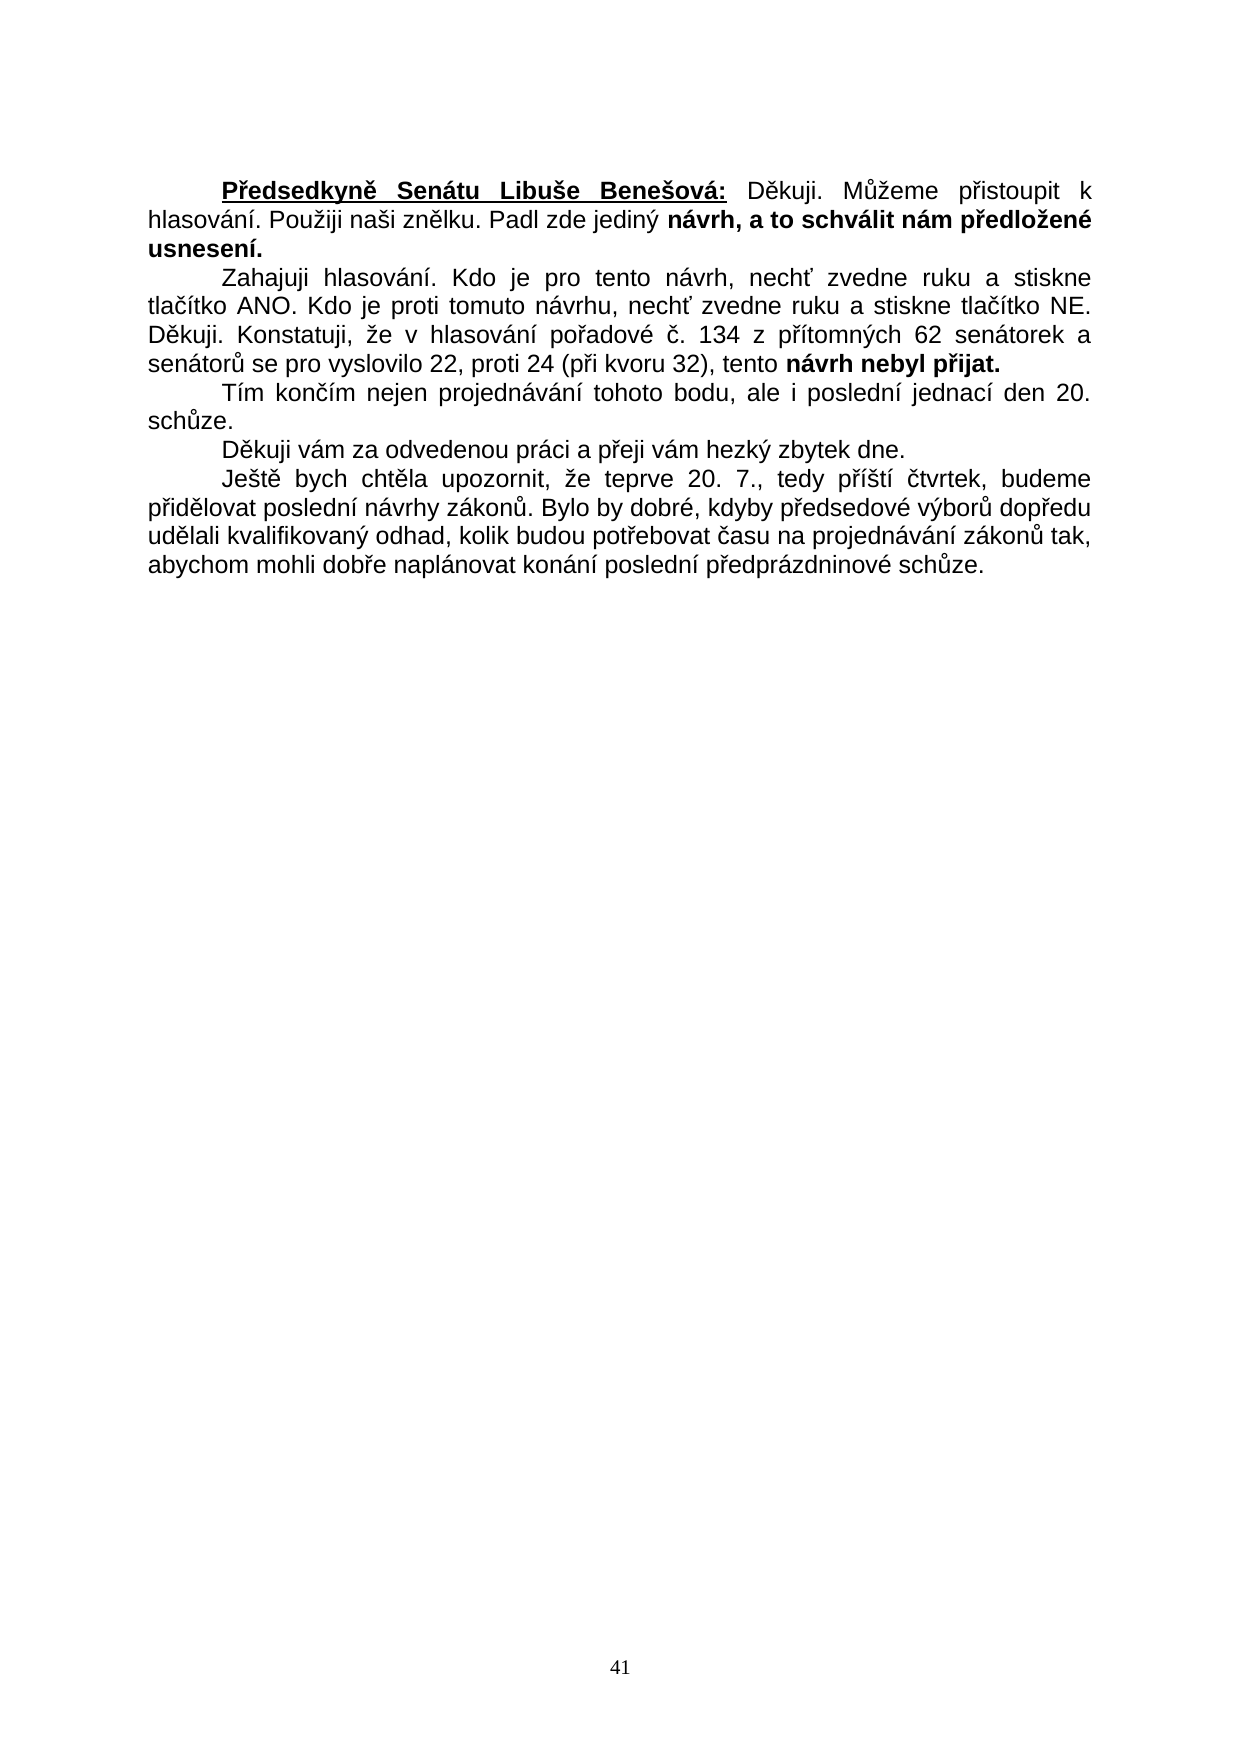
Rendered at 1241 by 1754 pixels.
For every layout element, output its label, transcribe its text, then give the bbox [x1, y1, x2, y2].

text Předsedkyně Senátu Libuše Benešová: Děkuji. Můžeme přistoupit k hlasování. Použiji naši znělku. Padl zde jediný návrh, a to schválit nám předložené usnesení. [148, 176, 1093, 263]
text Zahajuji hlasování. Kdo je pro tento návrh, nechť zvedne ruku a stiskne tlačítko ANO. Kdo je proti tomuto návrhu, nechť zvedne ruku a stiskne tlačítko NE. Děkuji. Konstatuji, že v hlasování pořadové č. 134 z přítomných 62 senátorek a senátorů se pro vyslovilo 22, proti 24 (při kvoru 32), tento návrh nebyl přijat. [148, 263, 1093, 378]
text Ještě bych chtěla upozornit, že teprve 20. 7., tedy příští čtvrtek, budeme přidělovat poslední návrhy zákonů. Bylo by dobré, kdyby předsedové výborů dopředu udělali kvalifikovaný odhad, kolik budou potřebovat času na projednávání zákonů tak, abychom mohli dobře naplánovat konání poslední předprázdninové schůze. [148, 464, 1093, 579]
text Děkuji vám za odvedenou práci a přeji vám hezký zbytek dne. [148, 435, 1093, 464]
text Tím končím nejen projednávání tohoto bodu, ale i poslední jednací den 20. schůze. [148, 378, 1093, 435]
